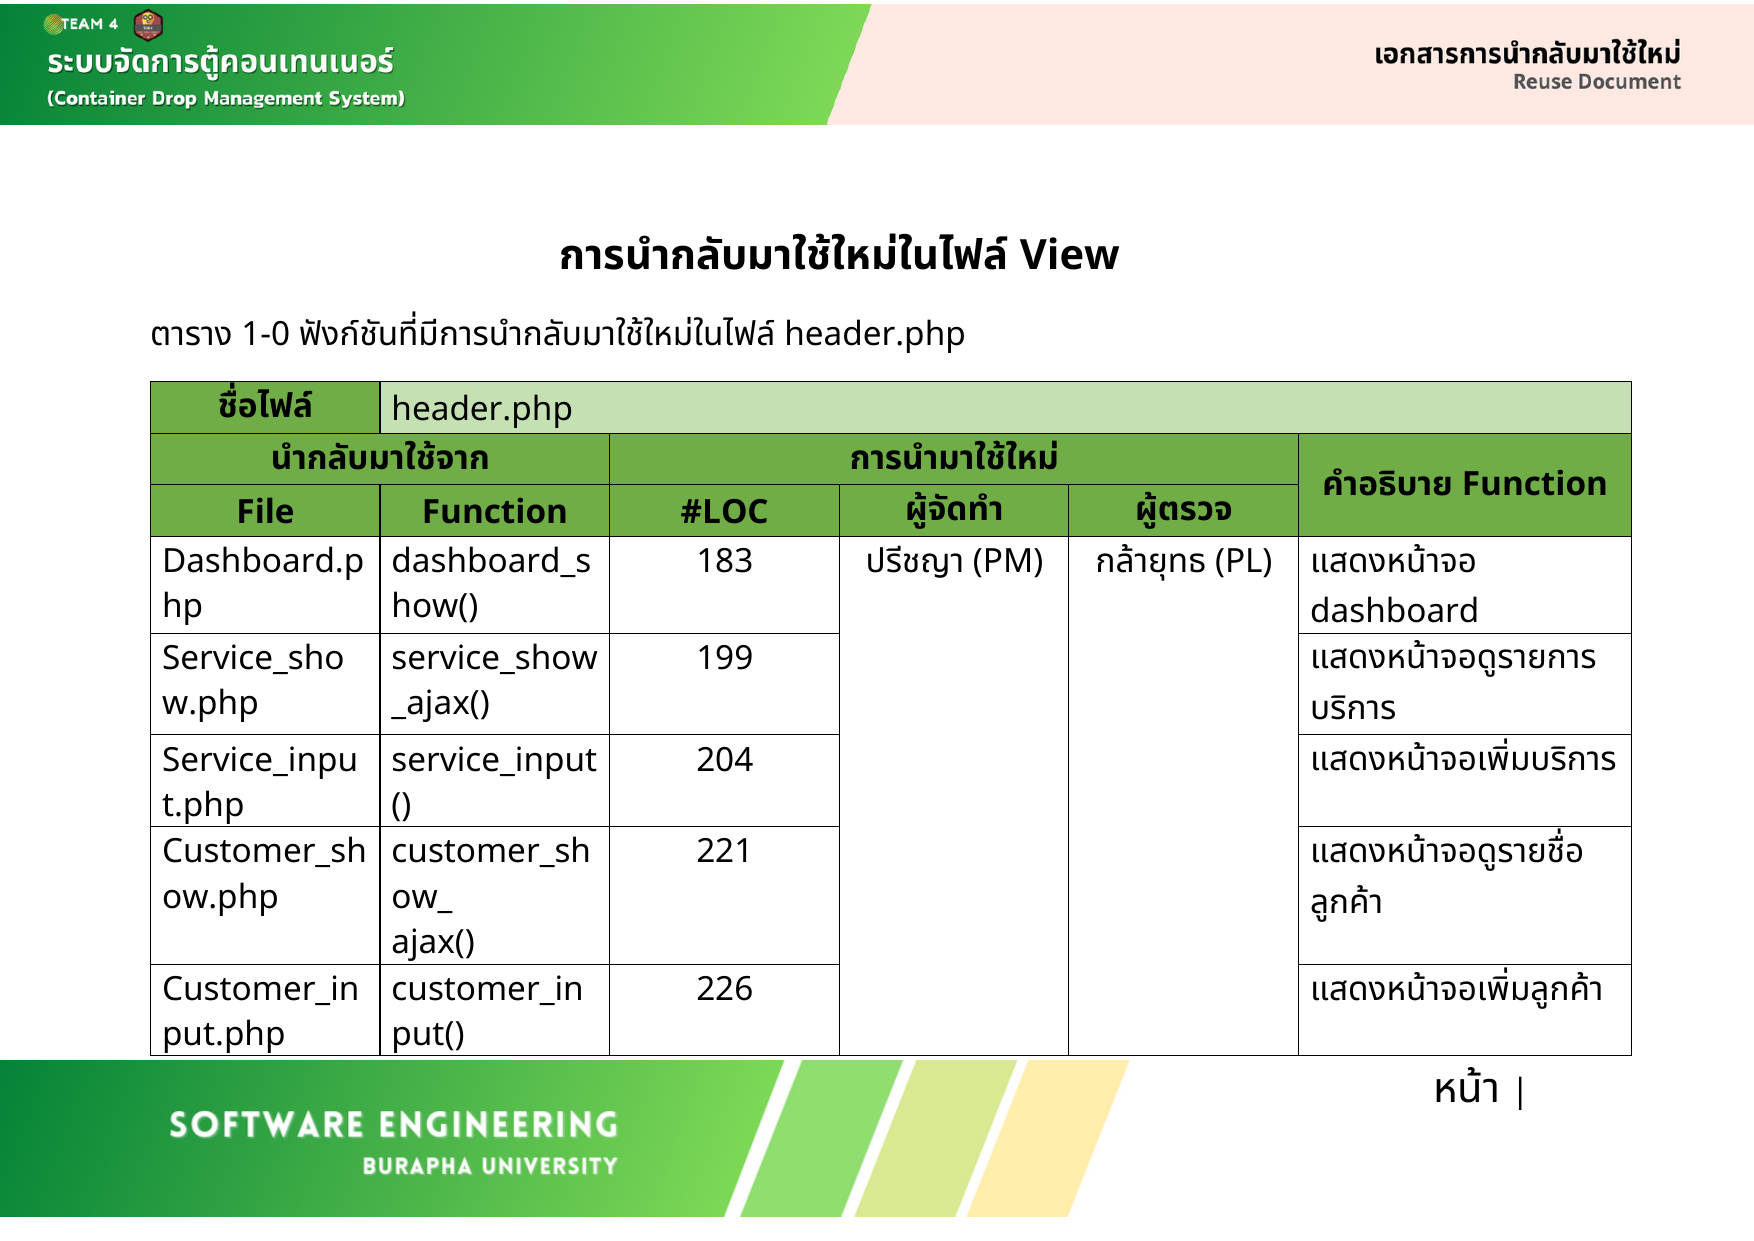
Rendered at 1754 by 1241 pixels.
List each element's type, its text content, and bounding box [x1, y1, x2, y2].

table_cell ปรีชญา (PM) [840, 537, 1068, 1055]
table_cell Dashboard.php [151, 537, 379, 632]
text การนำกลับมาใช้ใหม่ในไฟล์ View [150, 225, 1529, 288]
table_cell Service_show.php [151, 634, 379, 734]
table_cell Customer_input.php [151, 965, 379, 1055]
table_cell customer_show_ ajax() [381, 827, 609, 963]
text ตาราง 1-0 ฟังก์ชันที่มีการนำกลับมาใช้ใหม่ในไฟล์ header.php [150, 310, 1529, 361]
table_cell การนำมาใช้ใหม่ [610, 434, 1298, 484]
table_cell customer_input() [381, 965, 609, 1055]
table_cell 183 [610, 537, 839, 632]
table_cell Service_input.php [151, 735, 379, 826]
table_cell แสดงหน้าจอเพิ่มบริการ [1299, 735, 1631, 826]
table_cell Customer_show.php [151, 827, 379, 963]
table_cell 221 [610, 827, 839, 963]
picture [0, 4, 1754, 125]
table_cell 226 [610, 965, 839, 1055]
table_cell นำกลับมาใช้จาก [151, 434, 609, 484]
table_cell dashboard_show() [381, 537, 609, 632]
table_cell แสดงหน้าจอดูรายการบริการ [1299, 634, 1631, 734]
table_cell File [151, 485, 379, 536]
table_cell แสดงหน้าจอ dashboard [1299, 537, 1631, 632]
table_cell 199 [610, 634, 839, 734]
table_cell กล้ายุทธ (PL) [1069, 537, 1298, 1055]
table_cell ผู้จัดทำ [840, 485, 1068, 536]
table_cell คำอธิบาย Function [1299, 434, 1631, 536]
table_cell #LOC [610, 485, 839, 536]
table_cell service_input() [381, 735, 609, 826]
table_cell 204 [610, 735, 839, 826]
table_header header.php [381, 382, 1631, 433]
table_cell แสดงหน้าจอดูรายชื่อลูกค้า [1299, 827, 1631, 963]
picture [0, 1060, 1754, 1217]
table_cell ผู้ตรวจ [1069, 485, 1298, 536]
table_header ชื่อไฟล์ [151, 382, 379, 433]
table_cell แสดงหน้าจอเพิ่มลูกค้า [1299, 965, 1631, 1055]
table_cell service_show_ajax() [381, 634, 609, 734]
table_cell Function [381, 485, 609, 536]
